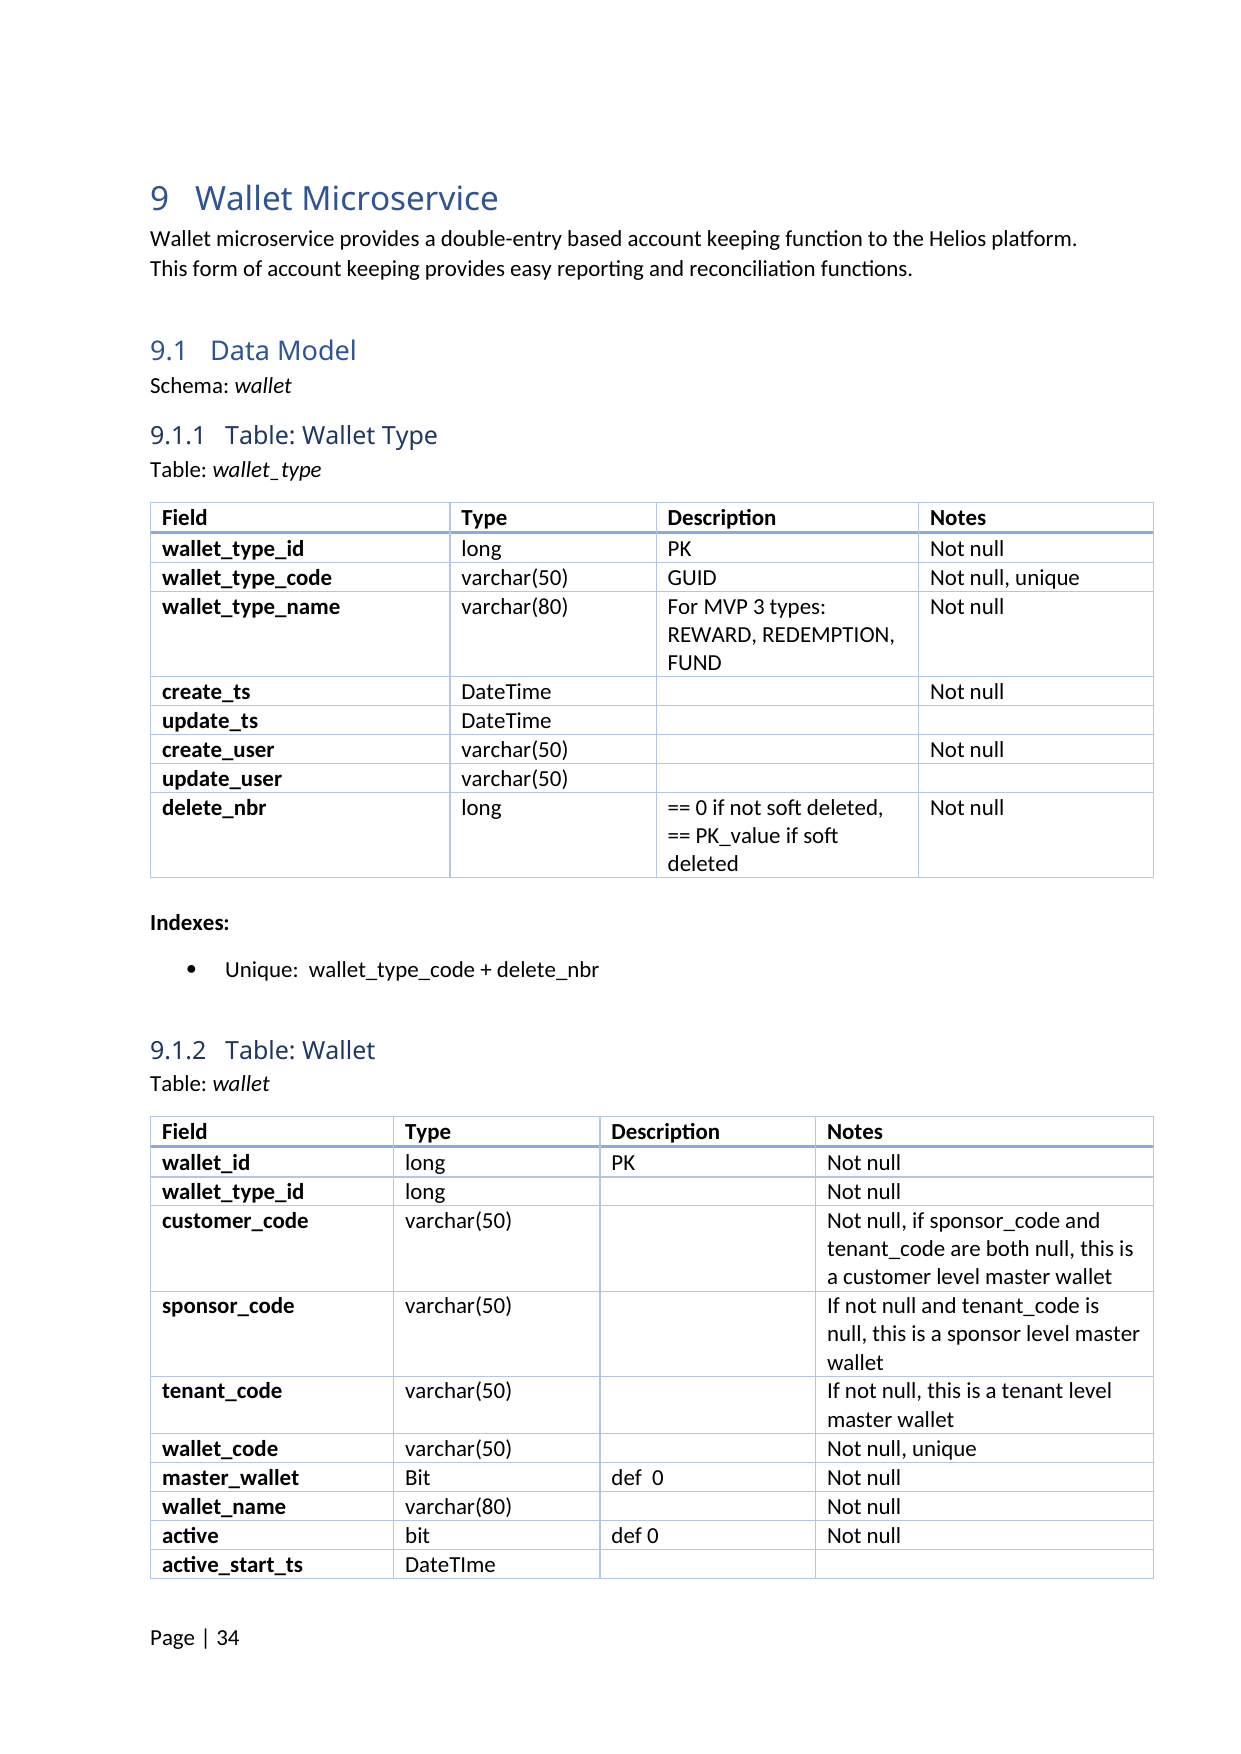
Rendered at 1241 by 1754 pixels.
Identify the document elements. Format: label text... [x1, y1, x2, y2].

table_cell [657, 764, 918, 792]
table_cell GUID [657, 563, 918, 591]
table_cell varchar(50) [394, 1292, 599, 1376]
table_cell bit [394, 1521, 599, 1549]
table_cell Not null [919, 735, 1153, 763]
table_cell long [394, 1148, 599, 1176]
table_cell [816, 1550, 1153, 1578]
table_cell create_ts [151, 677, 449, 705]
table_cell wallet_id [151, 1148, 393, 1176]
table_cell Not null, if sponsor_code and tenant_code are both null, this is a customer level master wallet [816, 1206, 1153, 1291]
table_cell long [451, 534, 656, 562]
table_cell Not null [919, 677, 1153, 705]
table_cell Not null [816, 1178, 1153, 1205]
table_cell Not null [919, 793, 1153, 877]
table_header Description [601, 1117, 815, 1145]
table_header Type [394, 1117, 599, 1145]
table_cell def 0 [601, 1463, 815, 1491]
table_cell delete_nbr [151, 793, 449, 877]
table_cell sponsor_code [151, 1292, 393, 1376]
text Indexes: [150, 878, 1090, 937]
table_cell update_user [151, 764, 449, 792]
table_cell varchar(80) [451, 592, 656, 676]
table_cell [601, 1377, 815, 1433]
table_cell PK [657, 534, 918, 562]
table_cell varchar(50) [451, 563, 656, 591]
table_cell Not null [816, 1492, 1153, 1520]
table_cell varchar(80) [394, 1492, 599, 1520]
table_cell Not null [919, 592, 1153, 676]
table_cell [601, 1492, 815, 1520]
table_cell long [394, 1178, 599, 1205]
table_cell varchar(50) [451, 764, 656, 792]
table_header Description [657, 503, 918, 531]
table_header Field [151, 503, 449, 531]
text Table: wallet [150, 1069, 1090, 1097]
text Wallet microservice provides a double-entry based account keeping function to the Helios platform. This form of account keeping provides easy reporting and reconciliation functions. [150, 224, 1090, 312]
subtitle Table: Wallet [150, 1032, 1090, 1067]
list Unique: wallet_type_code + delete_nbr [187, 955, 1090, 1014]
table_cell Not null [816, 1463, 1153, 1491]
subtitle Data Model [150, 331, 1090, 368]
table_cell [657, 677, 918, 705]
table_cell Not null, unique [816, 1434, 1153, 1462]
table_cell [657, 735, 918, 763]
table_cell varchar(50) [394, 1206, 599, 1291]
table_cell active [151, 1521, 393, 1549]
subtitle Table: Wallet Type [150, 418, 1090, 452]
table_cell wallet_type_id [151, 534, 449, 562]
table_cell For MVP 3 types: REWARD, REDEMPTION, FUND [657, 592, 918, 676]
table_cell Not null [919, 534, 1153, 562]
table_cell If not null, this is a tenant level master wallet [816, 1377, 1153, 1433]
text Table: wallet_type [150, 455, 1090, 483]
table_cell long [451, 793, 656, 877]
table_cell tenant_code [151, 1377, 393, 1433]
table_cell [601, 1292, 815, 1376]
table_cell Not null [816, 1148, 1153, 1176]
table_cell wallet_type_name [151, 592, 449, 676]
table_cell active_start_ts [151, 1550, 393, 1578]
table_cell == 0 if not soft deleted, == PK_value if soft deleted [657, 793, 918, 877]
table_cell [919, 706, 1153, 734]
table_cell PK [601, 1148, 815, 1176]
table_cell varchar(50) [394, 1377, 599, 1433]
table_cell wallet_name [151, 1492, 393, 1520]
table_header Type [451, 503, 656, 531]
table_cell DateTime [451, 706, 656, 734]
table_cell [601, 1550, 815, 1578]
subtitle Wallet Microservice [150, 175, 1090, 220]
table_cell wallet_type_code [151, 563, 449, 591]
table_cell Not null, unique [919, 563, 1153, 591]
table_header Notes [816, 1117, 1153, 1145]
table_cell DateTime [451, 677, 656, 705]
table_cell def 0 [601, 1521, 815, 1549]
table_cell [601, 1178, 815, 1205]
table_cell [657, 706, 918, 734]
table_header Field [151, 1117, 393, 1145]
table_cell Bit [394, 1463, 599, 1491]
table_cell wallet_code [151, 1434, 393, 1462]
table_cell varchar(50) [451, 735, 656, 763]
table_cell [919, 764, 1153, 792]
text Schema: wallet [150, 371, 1090, 399]
table_cell update_ts [151, 706, 449, 734]
table_cell [601, 1434, 815, 1462]
table_cell wallet_type_id [151, 1178, 393, 1205]
table_cell If not null and tenant_code is null, this is a sponsor level master wallet [816, 1292, 1153, 1376]
table_cell master_wallet [151, 1463, 393, 1491]
table_cell Not null [816, 1521, 1153, 1549]
table_cell [601, 1206, 815, 1291]
table_cell varchar(50) [394, 1434, 599, 1462]
table_cell customer_code [151, 1206, 393, 1291]
table_header Notes [919, 503, 1153, 531]
table_cell DateTIme [394, 1550, 599, 1578]
table_cell create_user [151, 735, 449, 763]
